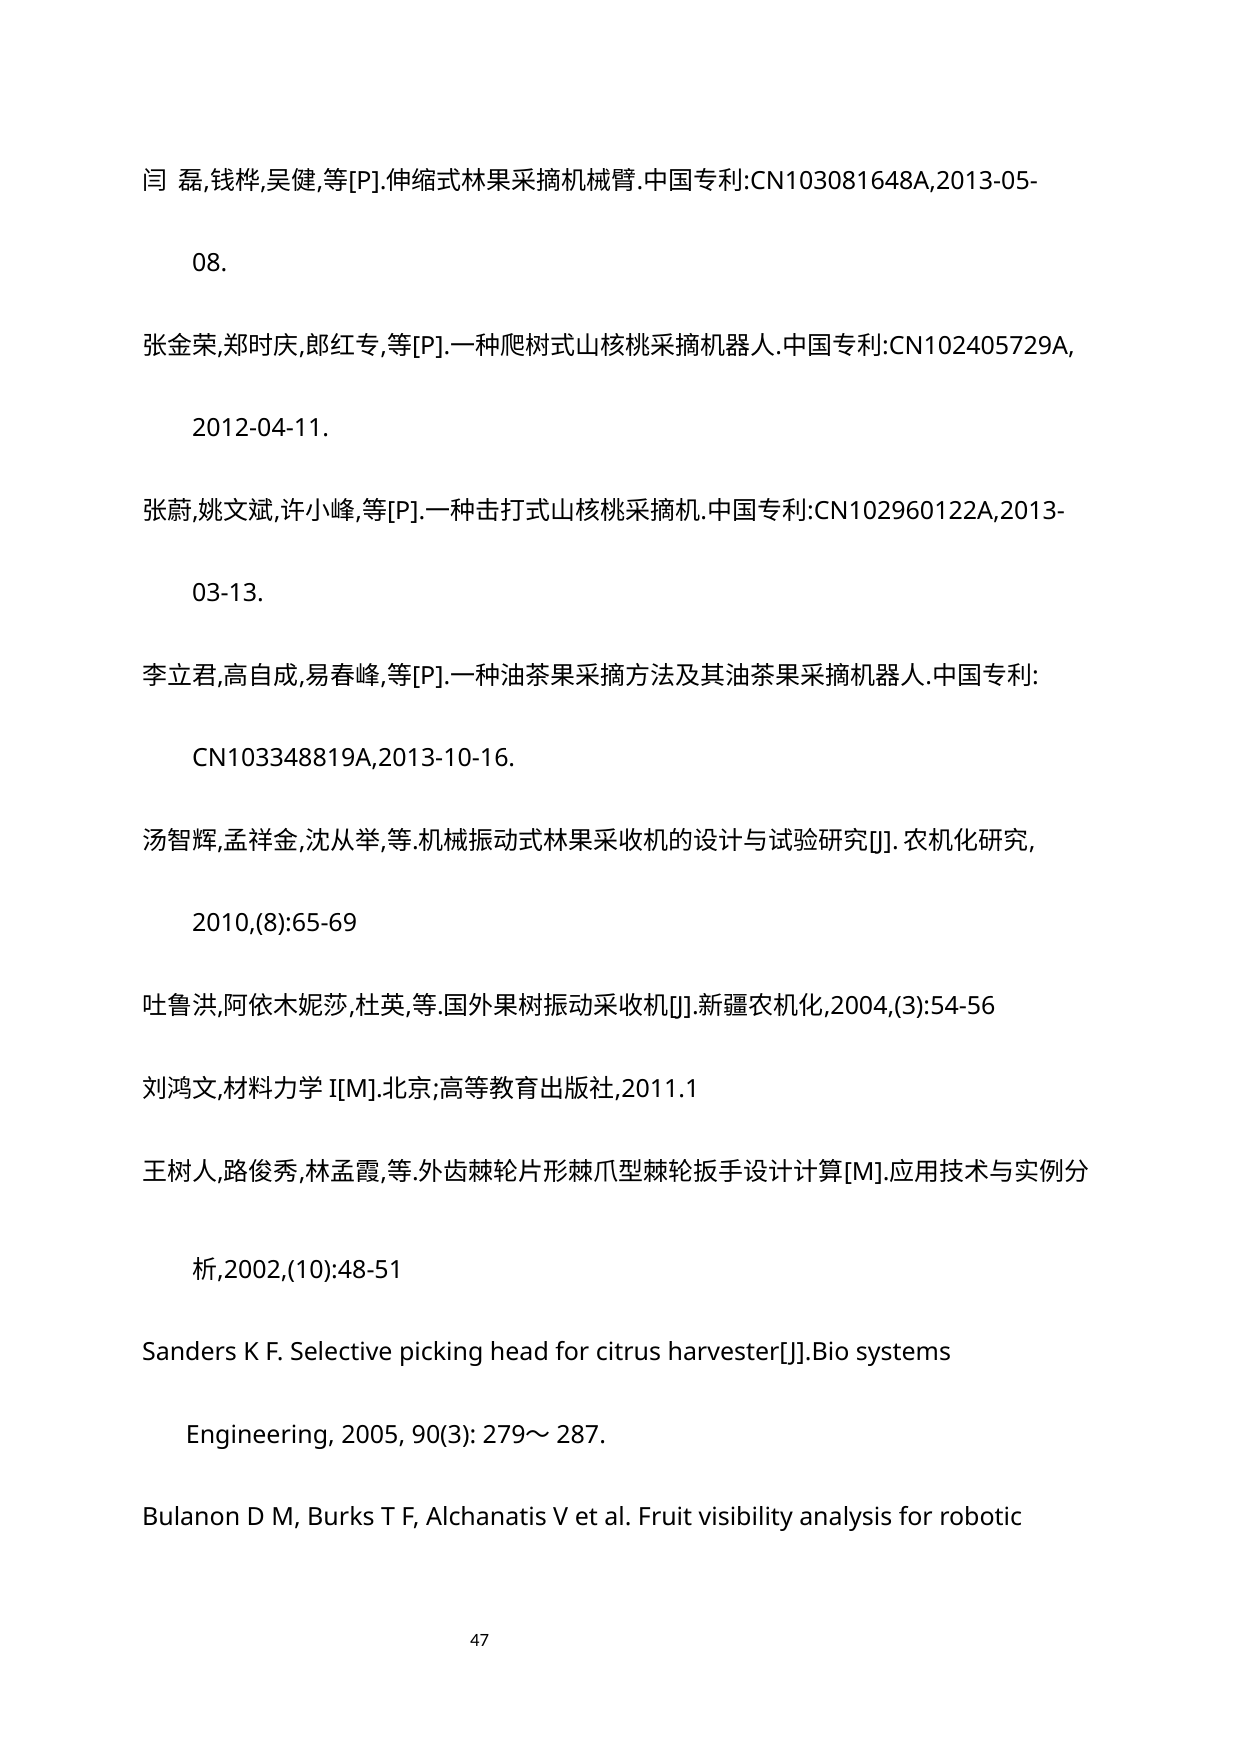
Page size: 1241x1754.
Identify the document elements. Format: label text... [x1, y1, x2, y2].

text 2012-04-11. [142, 394, 1098, 459]
text 李立君,高自成,易春峰,等[P].一种油茶果采摘方法及其油茶果采摘机器人.中国专利: [142, 641, 1098, 706]
text Engineering, 2005, 90(3): 279～ 287. [186, 1400, 1098, 1465]
text 2010,(8):65-69 [142, 889, 1098, 954]
text 闫 磊,钱桦,吴健,等[P].伸缩式林果采摘机械臂.中国专利:CN103081648A,2013-05- [142, 146, 1098, 211]
text 张蔚,姚文斌,许小峰,等[P].一种击打式山核桃采摘机.中国专利:CN102960122A,2013- [142, 476, 1098, 541]
text 汤智辉,孟祥金,沈从举,等.机械振动式林果采收机的设计与试验研究[J]. 农机化研究, [142, 806, 1098, 871]
text 张金荣,郑时庆,郎红专,等[P].一种爬树式山核桃采摘机器人.中国专利:CN102405729A, [142, 311, 1098, 376]
text CN103348819A,2013-10-16. [142, 724, 1098, 789]
text Sanders K F. Selective picking head for citrus harvester[J].Bio systems [142, 1318, 1098, 1383]
text 刘鸿文,材料力学Ι[M].北京;高等教育出版社,2011.1 [142, 1054, 1098, 1119]
text 03-13. [142, 559, 1098, 624]
text 08. [142, 229, 1098, 294]
text 王树人,路俊秀,林孟霞,等.外齿棘轮片形棘爪型棘轮扳手设计计算[M].应用技术与实例分析,2002,(10):48-51 [142, 1137, 1098, 1300]
text 吐鲁洪,阿依木妮莎,杜英,等.国外果树振动采收机[J].新疆农机化,2004,(3):54-56 [142, 971, 1098, 1036]
text Bulanon D M, Burks T F, Alchanatis V et al. Fruit visibility analysis for robotic [142, 1483, 1098, 1548]
